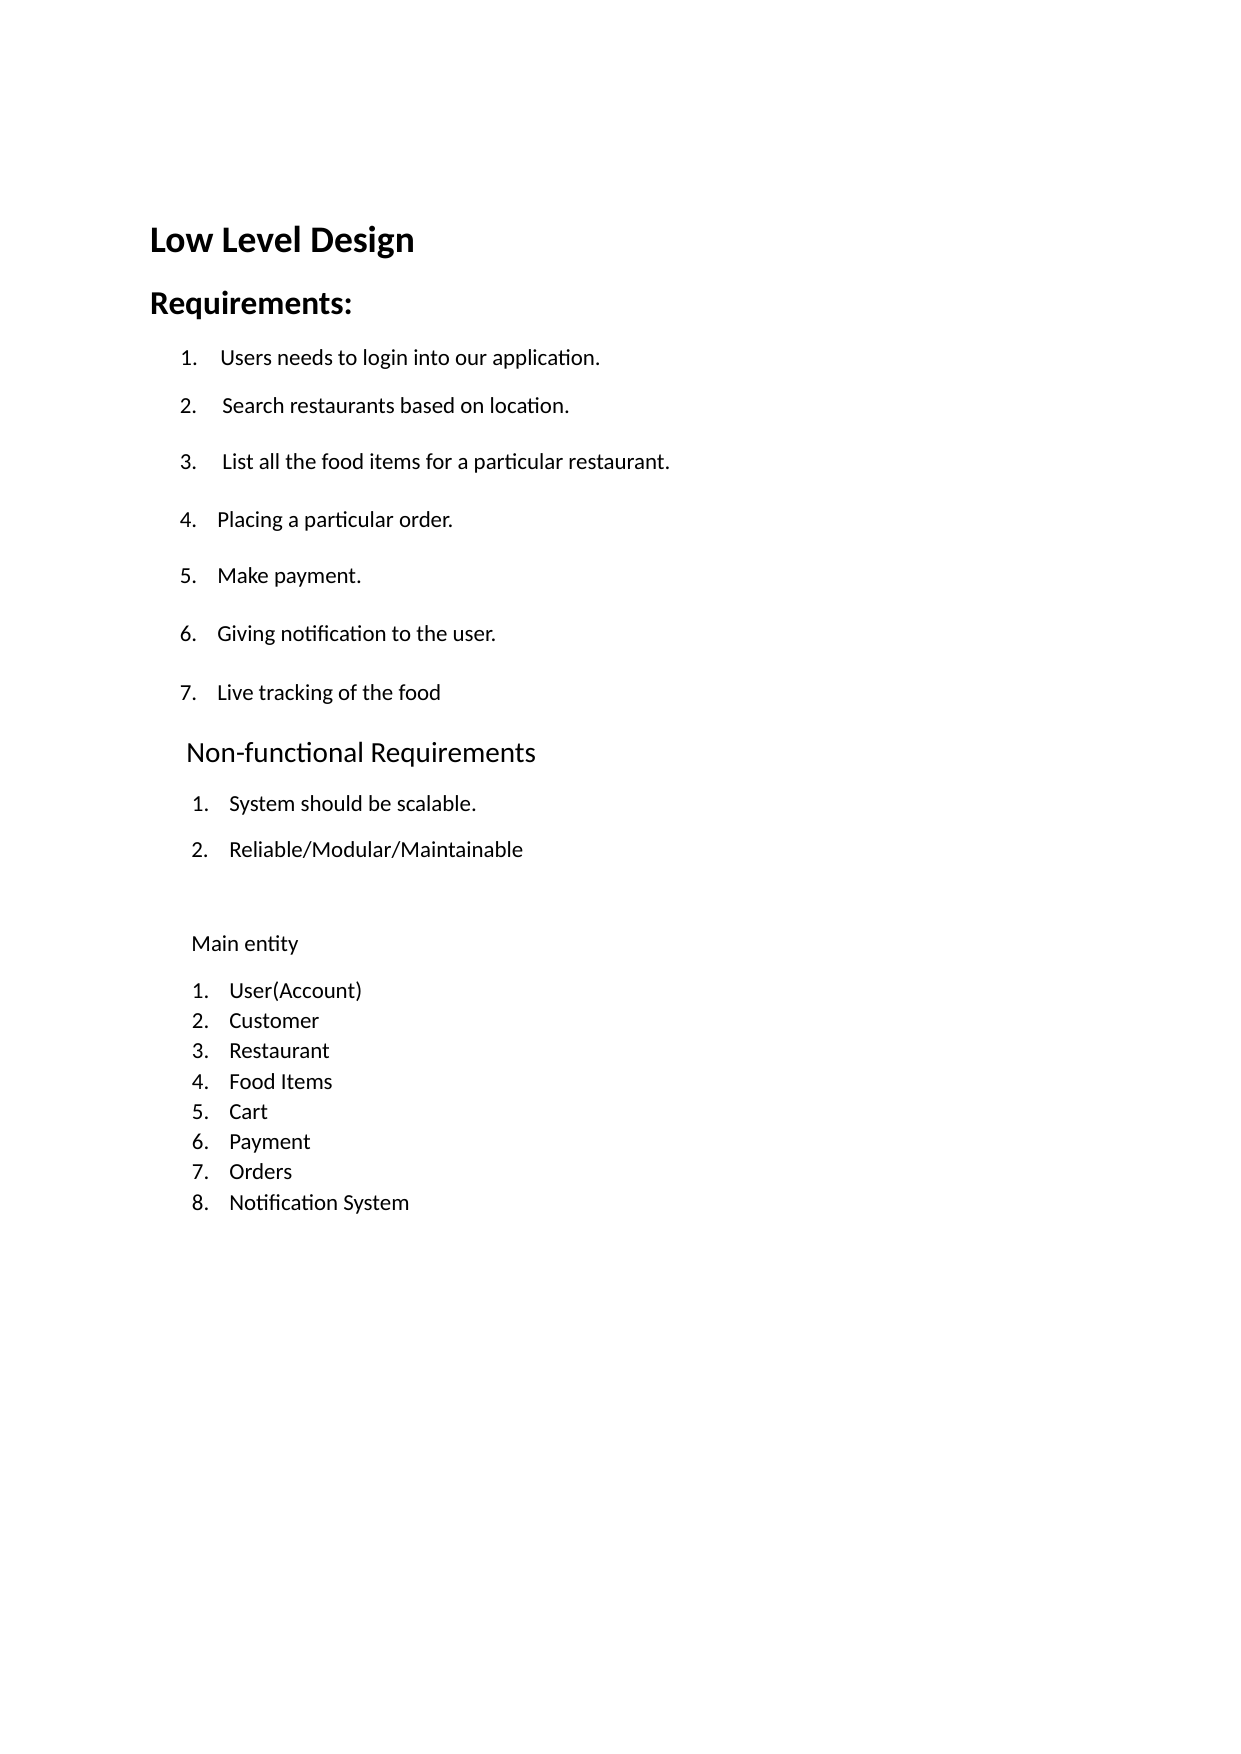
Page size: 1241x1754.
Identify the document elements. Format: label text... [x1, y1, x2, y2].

list Orders [192, 1157, 1090, 1186]
list System should be scalable. [192, 789, 1090, 817]
text Non-functional Requirements [150, 734, 1090, 769]
text Low Level Design [150, 216, 1090, 262]
list Customer [192, 1006, 1090, 1034]
list Cart [192, 1097, 1090, 1125]
list List all the food items for a particular restaurant. [179, 447, 1090, 475]
list Food Items [192, 1067, 1090, 1095]
list Search restaurants based on location. [179, 391, 1090, 419]
list Giving notification to the user. [179, 619, 1090, 647]
list Payment [192, 1127, 1090, 1155]
list Restaurant [192, 1037, 1090, 1065]
list User(Account) [192, 976, 1090, 1004]
list Live tracking of the food [179, 678, 1090, 706]
list Make payment. [179, 561, 1090, 589]
text 2. Reliable/Modular/Maintainable [150, 836, 1090, 864]
list Notification System [192, 1188, 1090, 1216]
text Main entity [150, 929, 1090, 957]
text Requirements: [150, 282, 1090, 323]
text 1. Users needs to login into our application. [150, 343, 1090, 371]
list Placing a particular order. [179, 505, 1090, 533]
